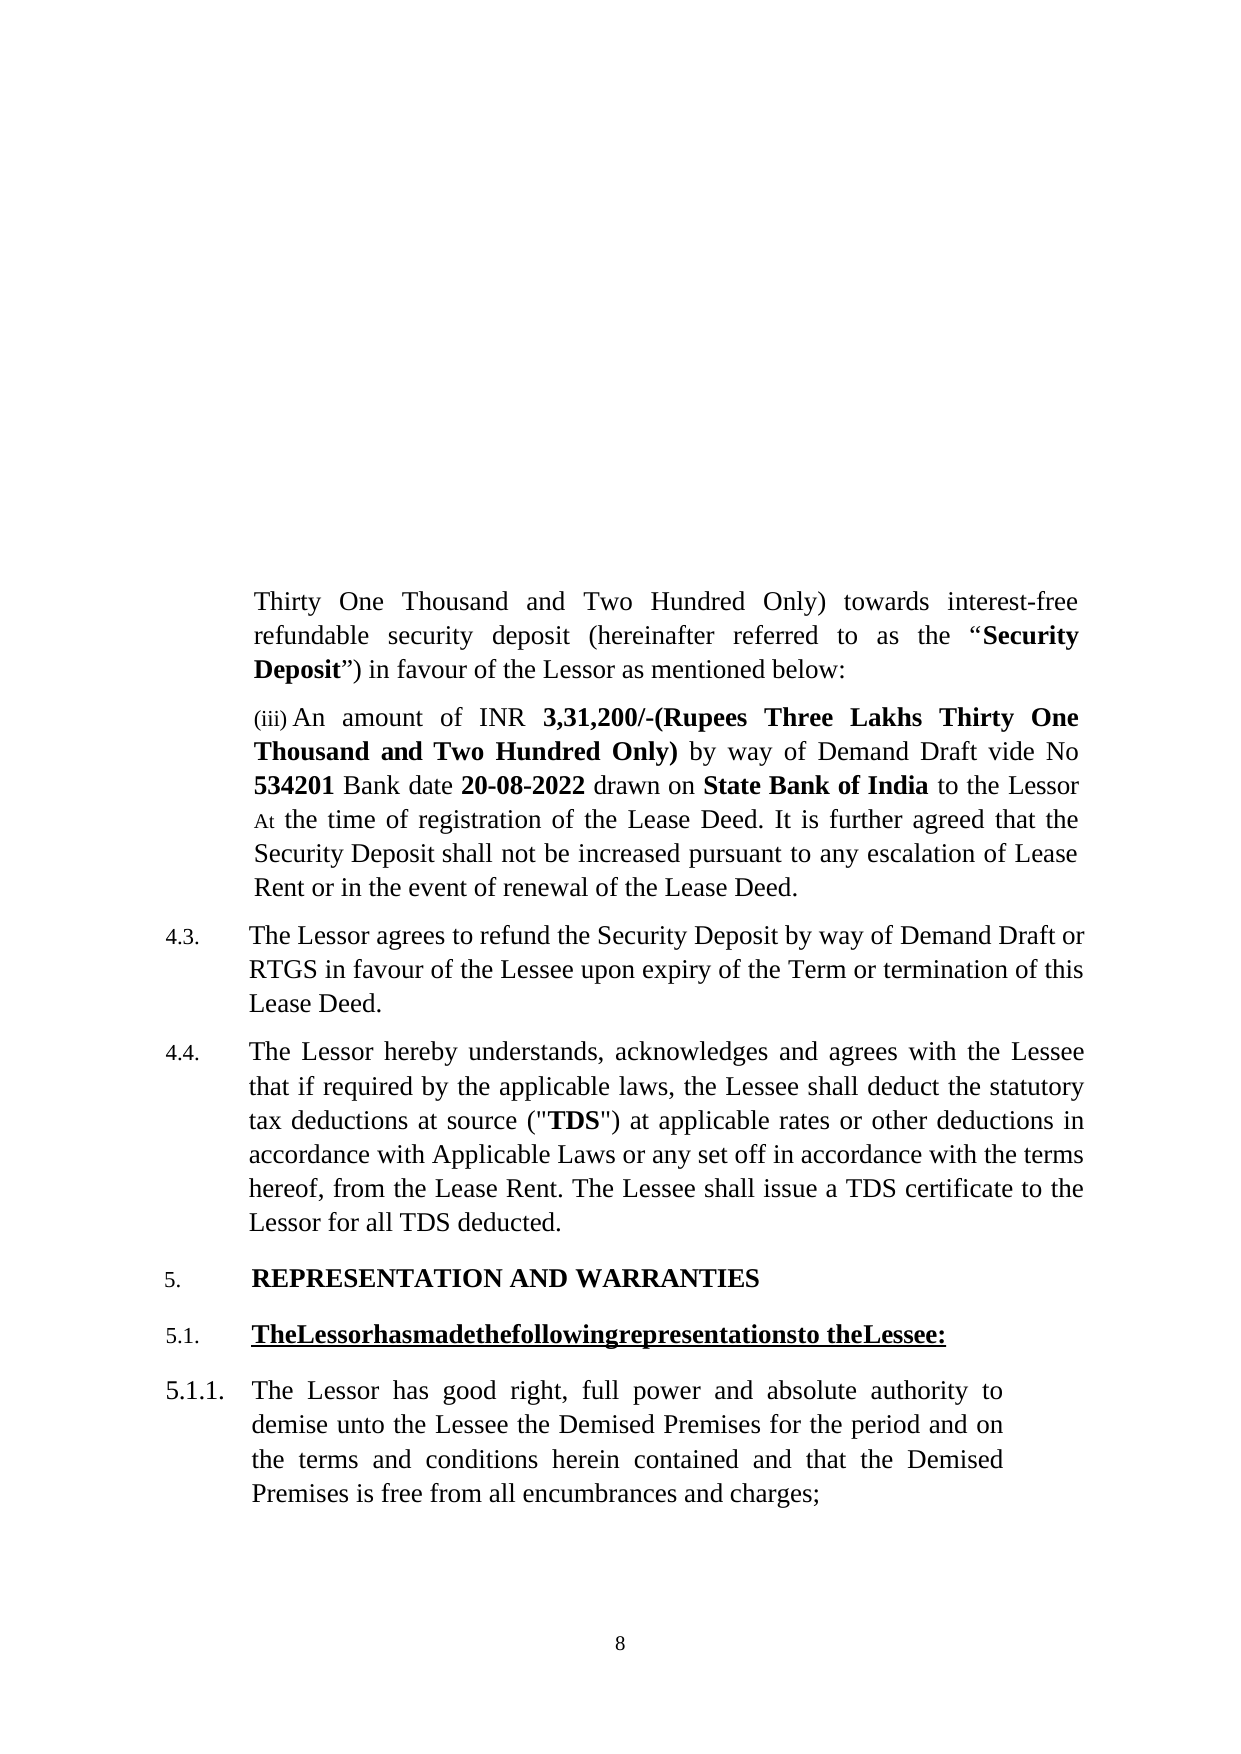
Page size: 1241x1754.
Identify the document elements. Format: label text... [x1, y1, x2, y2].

list The Lessor has good right, full power and absolute authority to demise unto the Lessee the Demised Premises for the period and on the terms and conditions herein contained and that the Demised Premises is free from all encumbrances and charges; [165, 1374, 1004, 1508]
list An amount of INR 3,31,200/-(Rupees Three Lakhs Thirty One Thousand and Two Hundred Only) by way of Demand Draft vide No 534201 Bank date 20-08-2022 drawn on State Bank of India to the Lessor At the time of registration of the Lease Deed. It is further agreed that the Security Deposit shall not be increased pursuant to any escalation of Lease Rent or in the event of renewal of the Lease Deed. [253, 701, 1079, 903]
subtitle TheLessorhasmadethefollowingrepresentationsto theLessee: [165, 1318, 1090, 1349]
list The Lessee shall pay a sum of INR 3,31,200/-(Rupees Three Lakhs Thirty One Thousand and Two Hundred Only) towards interest-free refundable security deposit (hereinafter referred to as the “Security Deposit”) in favour of the Lessor as mentioned below: [253, 585, 1079, 684]
list The Lessor agrees to refund the Security Deposit by way of Demand Draft or RTGS in favour of the Lessee upon expiry of the Term or termination of this Lease Deed. [165, 919, 1085, 1018]
list The Lessor hereby understands, acknowledges and agrees with the Lessee that if required by the applicable laws, the Lessee shall deduct the statutory tax deductions at source ("TDS") at applicable rates or other deductions in accordance with Applicable Laws or any set off in accordance with the terms hereof, from the Lease Rent. The Lessee shall issue a TDS certificate to the Lessor for all TDS deducted. [165, 1036, 1085, 1237]
subtitle REPRESENTATION AND WARRANTIES [164, 1262, 1090, 1293]
